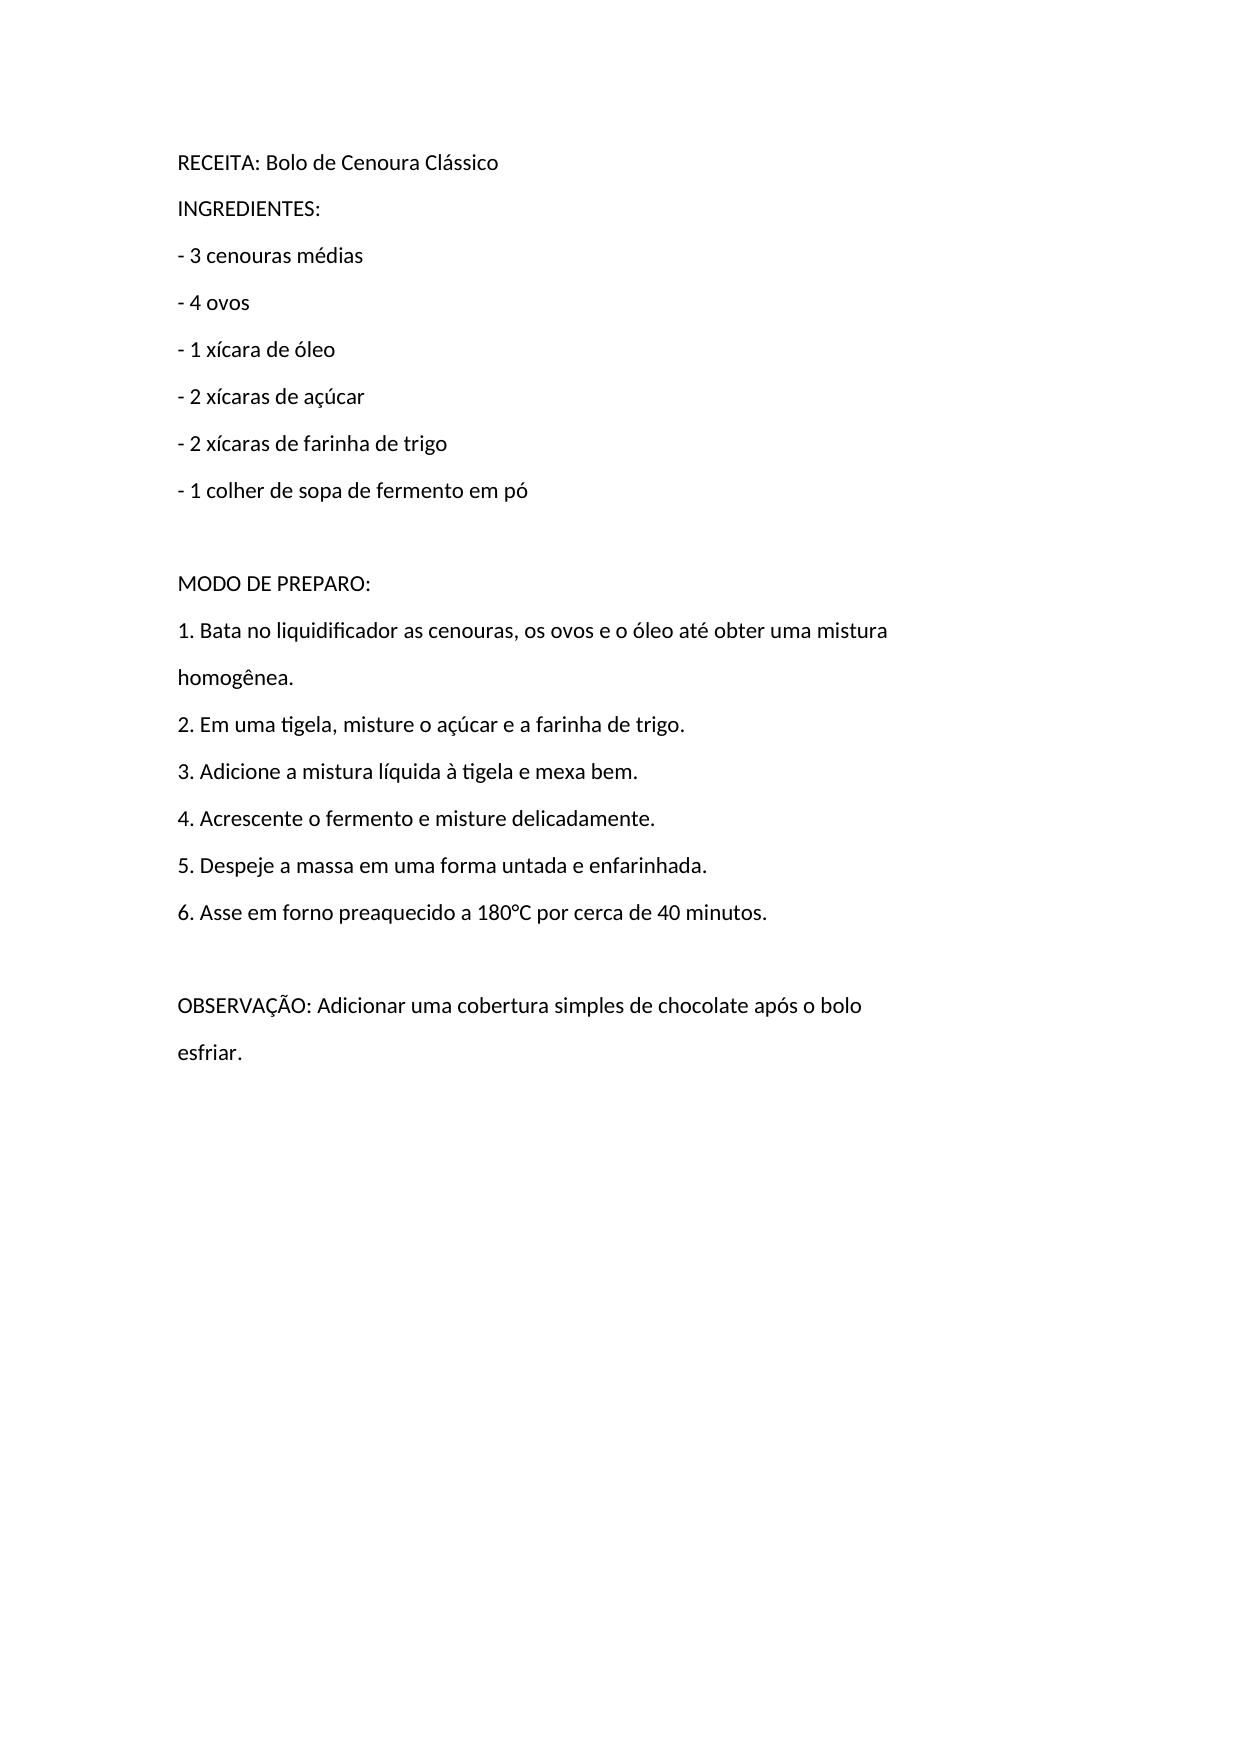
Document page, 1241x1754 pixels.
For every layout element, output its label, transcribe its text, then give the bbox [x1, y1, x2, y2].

text MODO DE PREPARO: [177, 569, 1063, 597]
text - 2 xícaras de farinha de trigo [177, 429, 1063, 457]
text 6. Asse em forno preaquecido a 180°C por cerca de 40 minutos. [177, 898, 1063, 926]
text 1. Bata no liquidificador as cenouras, os ovos e o óleo até obter uma mistura [177, 616, 1063, 644]
text 5. Despeje a massa em uma forma untada e enfarinhada. [177, 851, 1063, 879]
text - 1 xícara de óleo [177, 335, 1063, 363]
text 4. Acrescente o fermento e misture delicadamente. [177, 804, 1063, 832]
text - 1 colher de sopa de fermento em pó [177, 476, 1063, 504]
text 2. Em uma tigela, misture o açúcar e a farinha de trigo. [177, 710, 1063, 738]
text INGREDIENTES: [177, 194, 1063, 222]
text OBSERVAÇÃO: Adicionar uma cobertura simples de chocolate após o bolo [177, 991, 1063, 1019]
text esfriar. [177, 1038, 1063, 1066]
text homogênea. [177, 663, 1063, 691]
text RECEITA: Bolo de Cenoura Clássico [177, 148, 1063, 176]
text - 3 cenouras médias [177, 241, 1063, 269]
text - 2 xícaras de açúcar [177, 382, 1063, 410]
text - 4 ovos [177, 288, 1063, 316]
text 3. Adicione a mistura líquida à tigela e mexa bem. [177, 757, 1063, 785]
